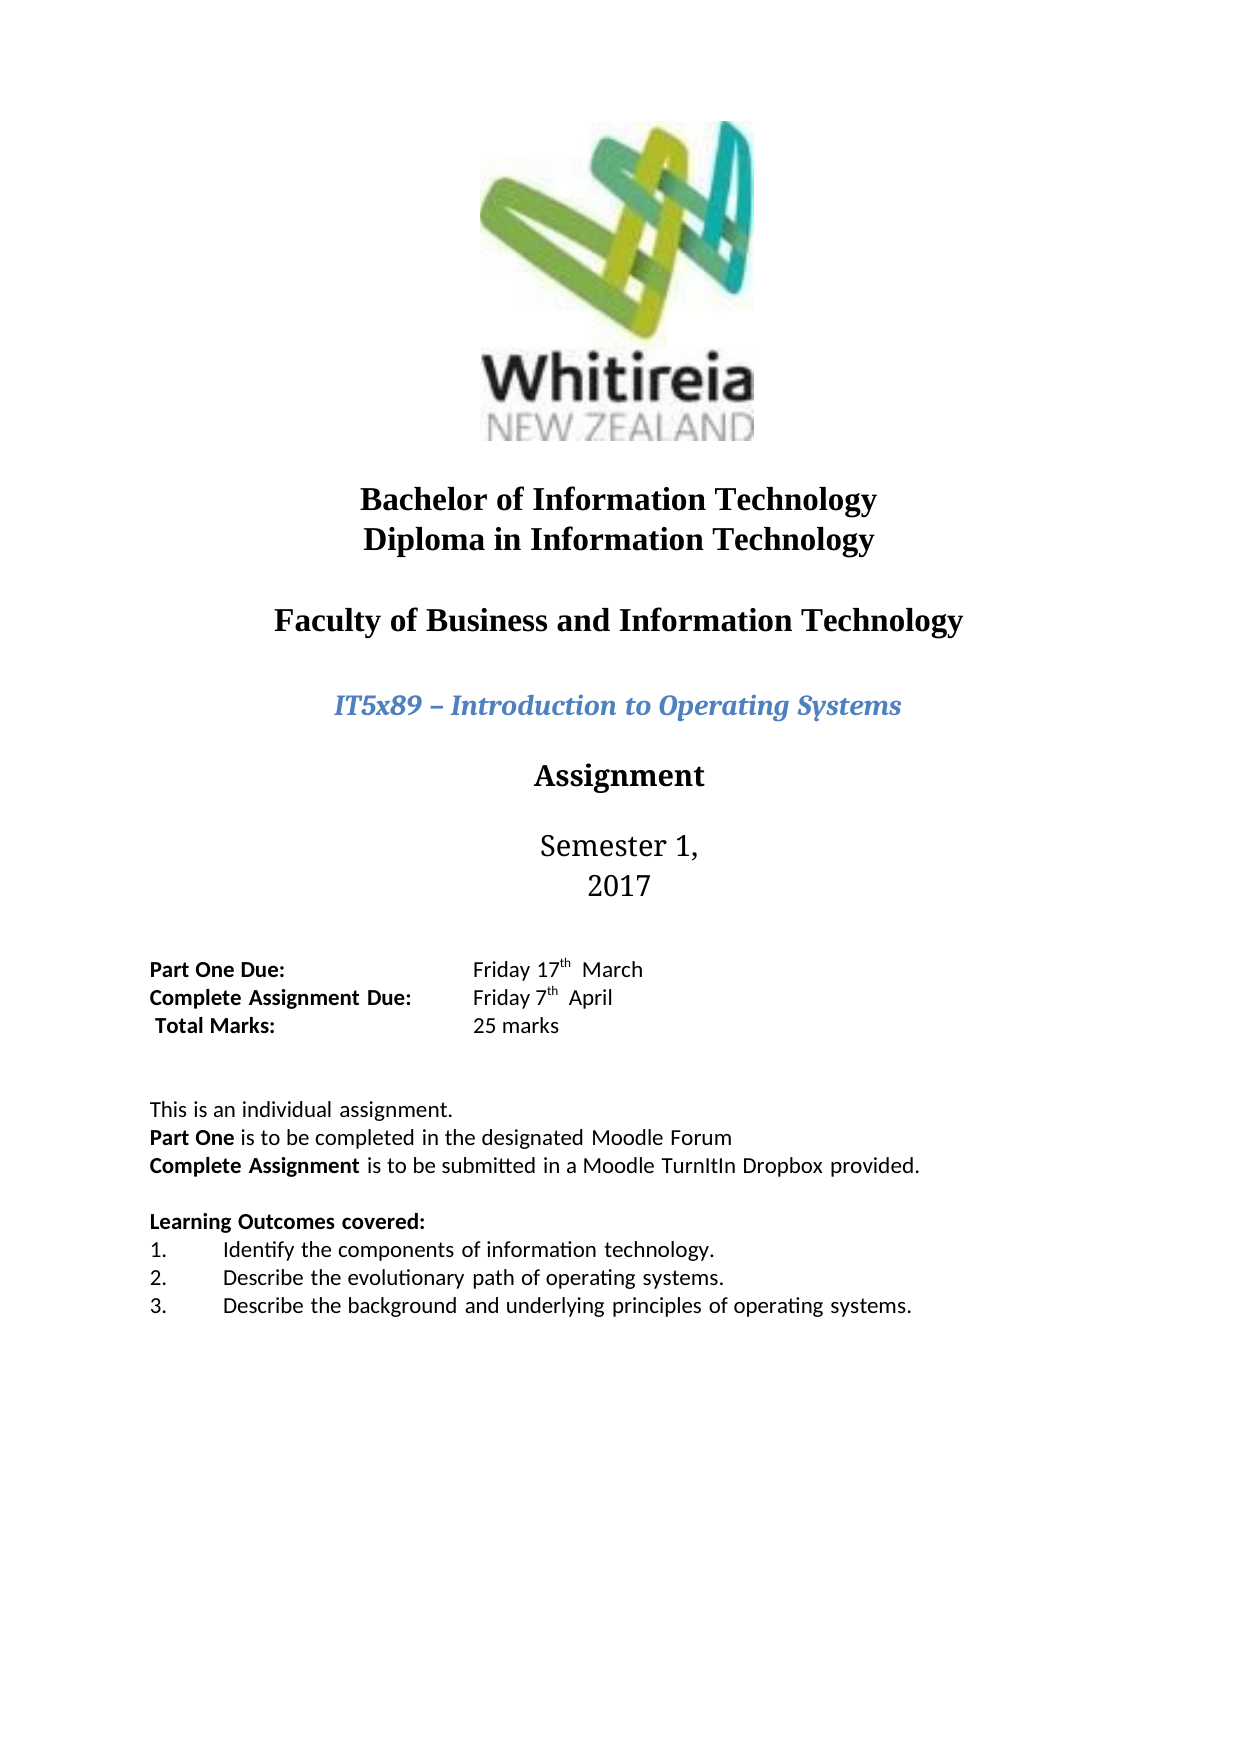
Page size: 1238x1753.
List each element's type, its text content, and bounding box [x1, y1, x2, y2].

text Complete Assignment is to be submitted in a Moodle TurnItIn Dropbox provided. [149, 1151, 1064, 1179]
text Bachelor of Information Technology [353, 479, 883, 517]
text Learning Outcomes covered: [149, 1207, 1064, 1235]
text Part One is to be completed in the designated Moodle Forum [149, 1123, 1064, 1151]
text 2. Describe the evolutionary path of operating systems. [149, 1263, 1064, 1291]
text Assignment [525, 755, 713, 795]
text Part One Due: Friday 17th March Complete Assignment Due: Friday 7th April [149, 955, 713, 1011]
text Total Marks: 25 marks [149, 1011, 634, 1039]
text Diploma in Information Technology [357, 519, 881, 558]
text Semester 1, 2017 [504, 826, 734, 905]
text IT5x89 – Introduction to Operating Systems [324, 689, 914, 723]
text This is an individual assignment. [149, 1095, 1064, 1123]
picture [480, 121, 754, 441]
text 3. Describe the background and underlying principles of operating systems. [149, 1291, 1064, 1319]
text Faculty of Business and Information Technology [268, 600, 969, 639]
text 1. Identify the components of information technology. [149, 1235, 1064, 1263]
